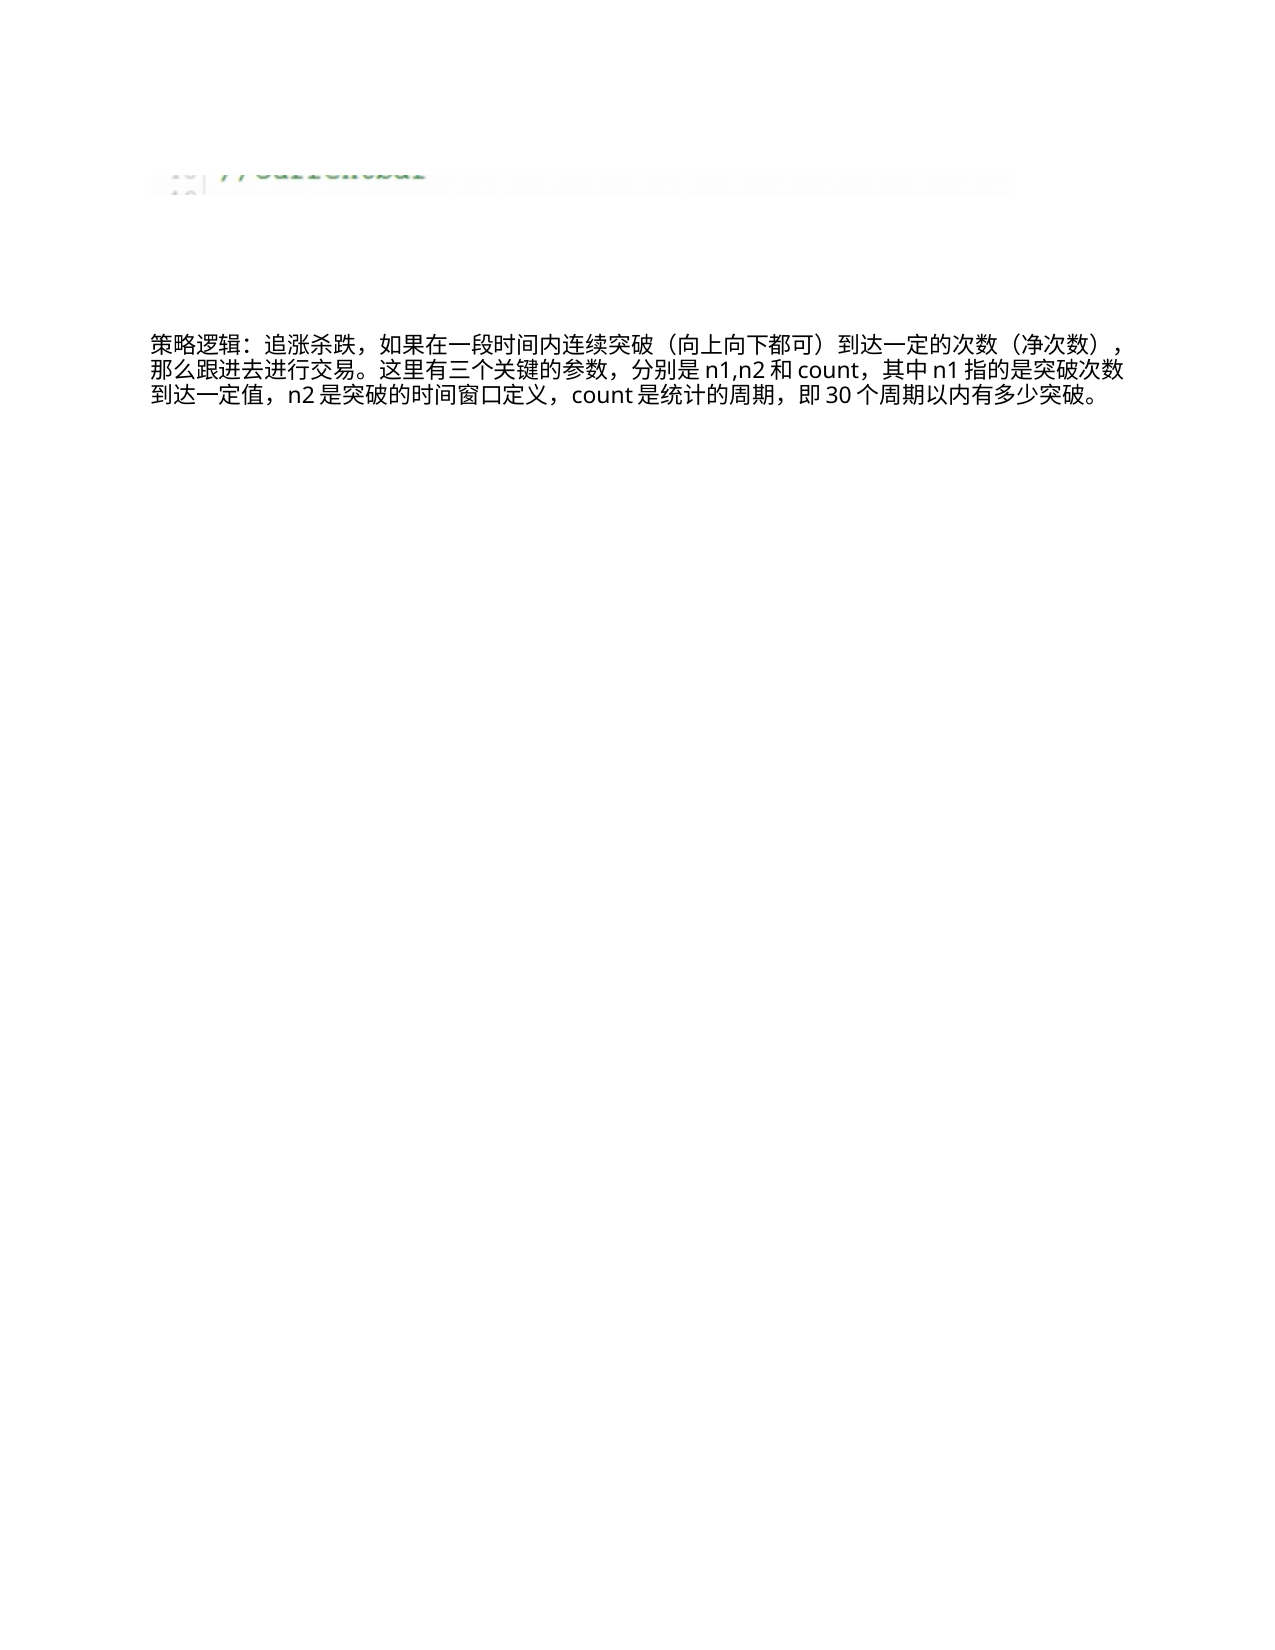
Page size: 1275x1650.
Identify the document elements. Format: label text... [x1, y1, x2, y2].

text 策略逻辑：追涨杀跌，如果在一段时间内连续突破（向上向下都可）到达一定的次数（净次数），那么跟进去进行交易。这里有三个关键的参数，分别是n1,n2和count，其中n1指的是突破次数到达一定值，n2是突破的时间窗口定义，count是统计的周期，即30个周期以内有多少突破。 [150, 333, 1125, 408]
